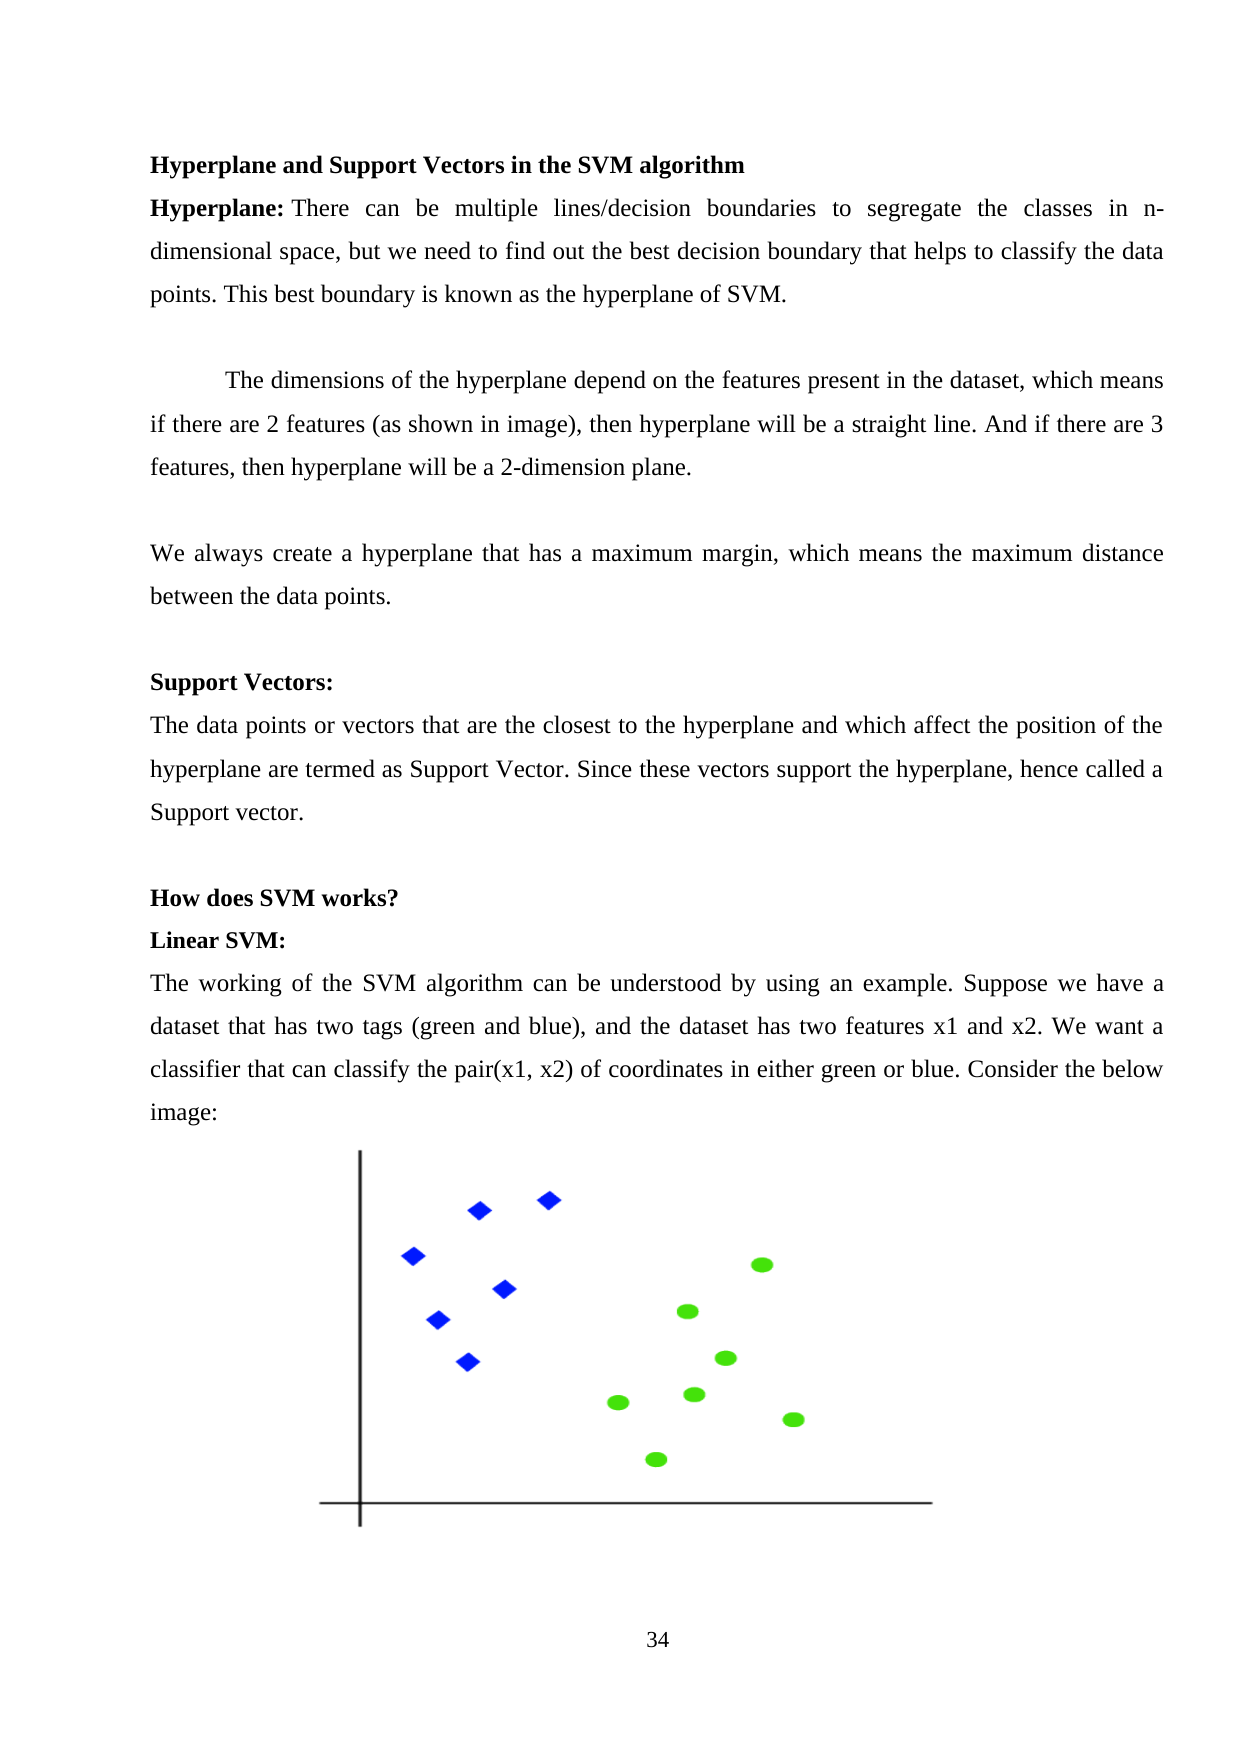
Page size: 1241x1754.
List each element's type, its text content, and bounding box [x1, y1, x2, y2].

text The data points or vectors that are the closest to the hyperplane and which affect the position of the hyperplane are termed as Support Vector. Since these vectors support the hyperplane, hence called a Support vector. [150, 711, 1165, 826]
subtitle Hyperplane and Support Vectors in the SVM algorithm [150, 150, 1165, 179]
text Support Vectors: [150, 667, 1165, 696]
text Hyperplane: There can be multiple lines/decision boundaries to segregate the classes in n-dimensional space, but we need to find out the best decision boundary that helps to classify the data points. This best boundary is known as the hyperplane of SVM. [150, 193, 1165, 308]
text Linear SVM: [150, 926, 1165, 954]
text We always create a hyperplane that has a maximum margin, which means the maximum distance between the data points. [150, 538, 1165, 610]
subtitle How does SVM works? [150, 883, 1165, 912]
text The working of the SVM algorithm can be understood by using an example. Suppose we have a dataset that has two tags (green and blue), and the dataset has two features x1 and x2. We want a classifier that can classify the pair(x1, x2) of coordinates in either green or blue. Consider the below image: [150, 968, 1165, 1126]
picture [308, 1140, 1007, 1536]
text The dimensions of the hyperplane depend on the features present in the dataset, which means if there are 2 features (as shown in image), then hyperplane will be a straight line. And if there are 3 features, then hyperplane will be a 2-dimension plane. [150, 366, 1165, 481]
